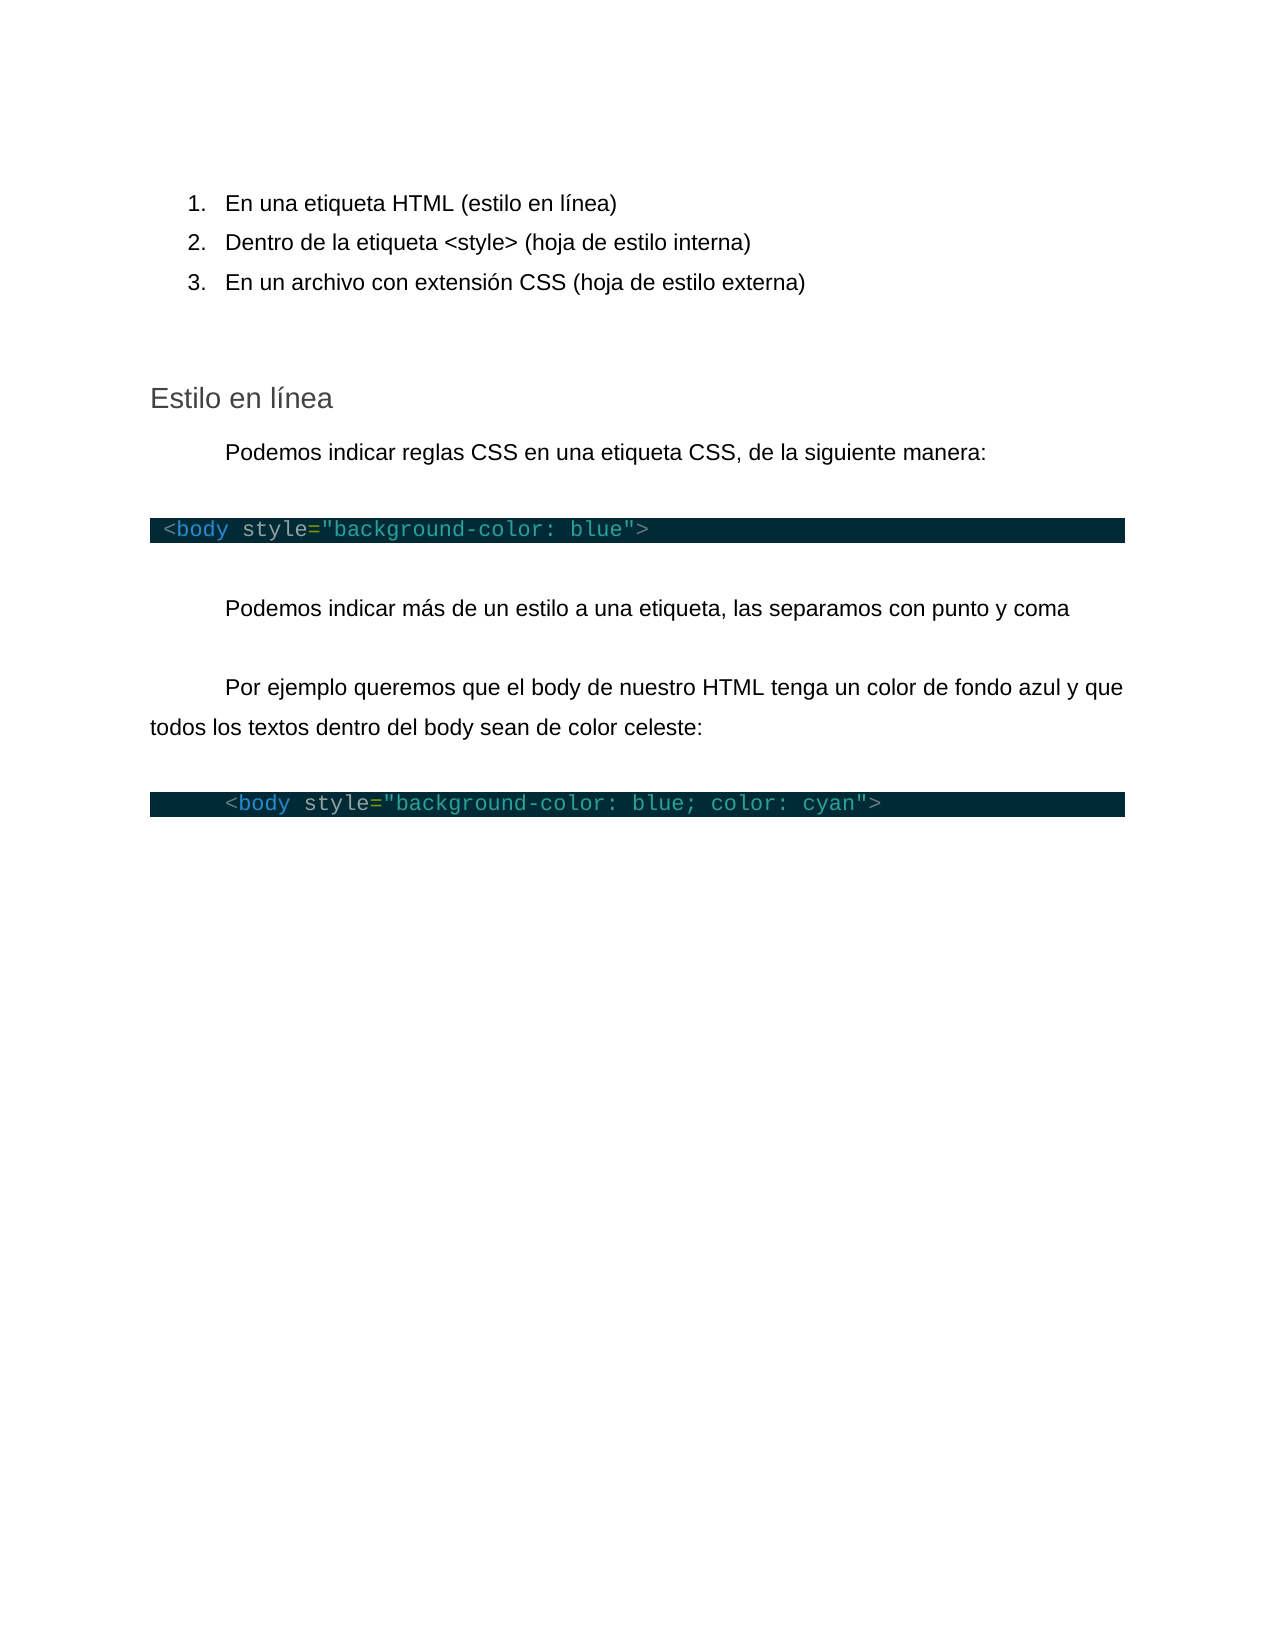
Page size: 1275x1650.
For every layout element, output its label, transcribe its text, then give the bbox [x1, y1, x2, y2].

text Podemos indicar reglas CSS en una etiqueta CSS, de la siguiente manera: [150, 439, 1125, 466]
text Por ejemplo queremos que el body de nuestro HTML tenga un color de fondo azul y que todos los textos dentro del body sean de color celeste: [150, 674, 1125, 740]
text Podemos indicar más de un estilo a una etiqueta, las separamos con punto y coma [150, 595, 1125, 621]
text <body style="background-color: blue"> [150, 518, 1125, 543]
list Dentro de la etiqueta <style> (hoja de estilo interna) [187, 229, 1125, 255]
subtitle Estilo en línea [150, 381, 1125, 414]
list En un archivo con extensión CSS (hoja de estilo externa) [187, 268, 1125, 295]
list En una etiqueta HTML (estilo en línea) [187, 189, 1125, 216]
text <body style="background-color: blue; color: cyan"> [150, 792, 1125, 817]
